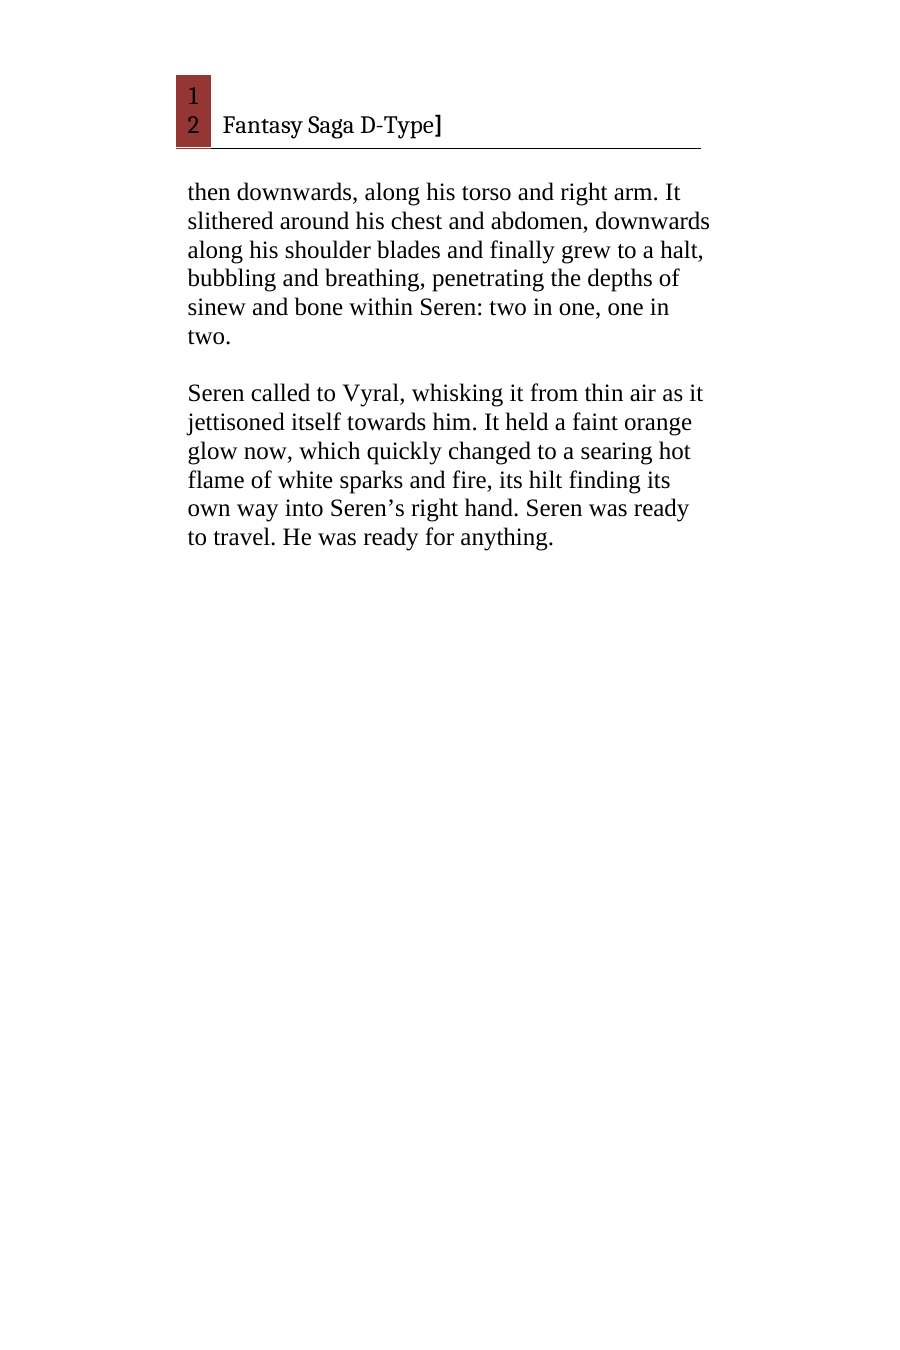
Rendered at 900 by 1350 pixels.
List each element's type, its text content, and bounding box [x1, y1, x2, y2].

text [187, 177, 712, 350]
text Seren called to Vyral, whisking it from thin air as it jettisoned itself towards him. It held a faint orange glow now, which quickly changed to a searing hot flame of white sparks and fire, its hilt finding its own way into Seren’s right hand. Seren was ready to travel. He was ready for anything. [187, 378, 712, 551]
